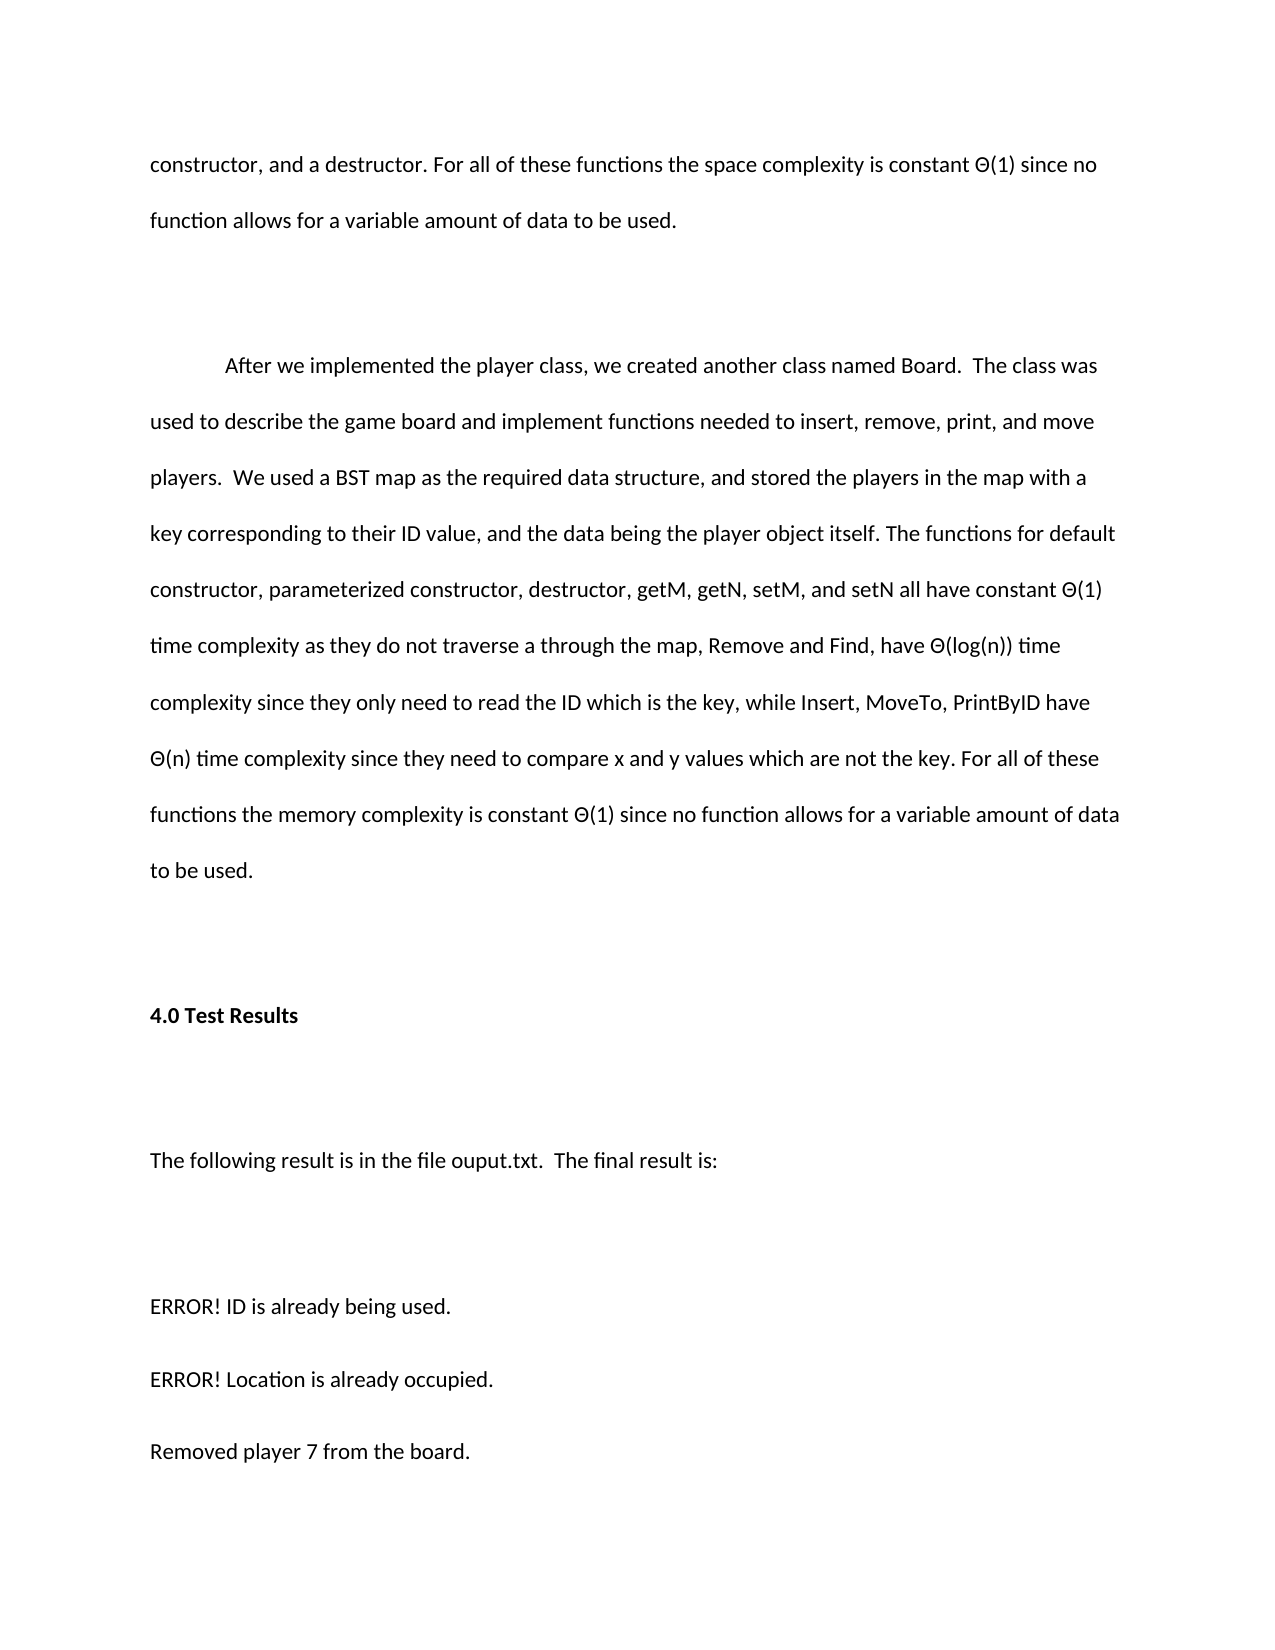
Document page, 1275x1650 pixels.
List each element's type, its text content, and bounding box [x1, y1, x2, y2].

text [150, 150, 1125, 234]
text Removed player 7 from the board. [150, 1437, 1125, 1466]
text The following result is in the file ouput.txt. The final result is: [150, 1147, 1125, 1175]
text ERROR! ID is already being used. [150, 1292, 1125, 1320]
text 4.0 Test Results [150, 1001, 1125, 1029]
text After we implemented the player class, we created another class named Board. The class was used to describe the game board and implement functions needed to insert, remove, print, and move players. We used a BST map as the required data structure, and stored the players in the map with a key corresponding to their ID value, and the data being the player object itself. The functions for default constructor, parameterized constructor, destructor, getM, getN, setM, and setN all have constant Θ(1) time complexity as they do not traverse a through the map, Remove and Find, have Θ(log(n)) time complexity since they only need to read the ID which is the key, while Insert, MoveTo, PrintByID have Θ(n) time complexity since they need to compare x and y values which are not the key. For all of these functions the memory complexity is constant Θ(1) since no function allows for a variable amount of data to be used. [150, 351, 1125, 884]
text ERROR! Location is already occupied. [150, 1365, 1125, 1393]
